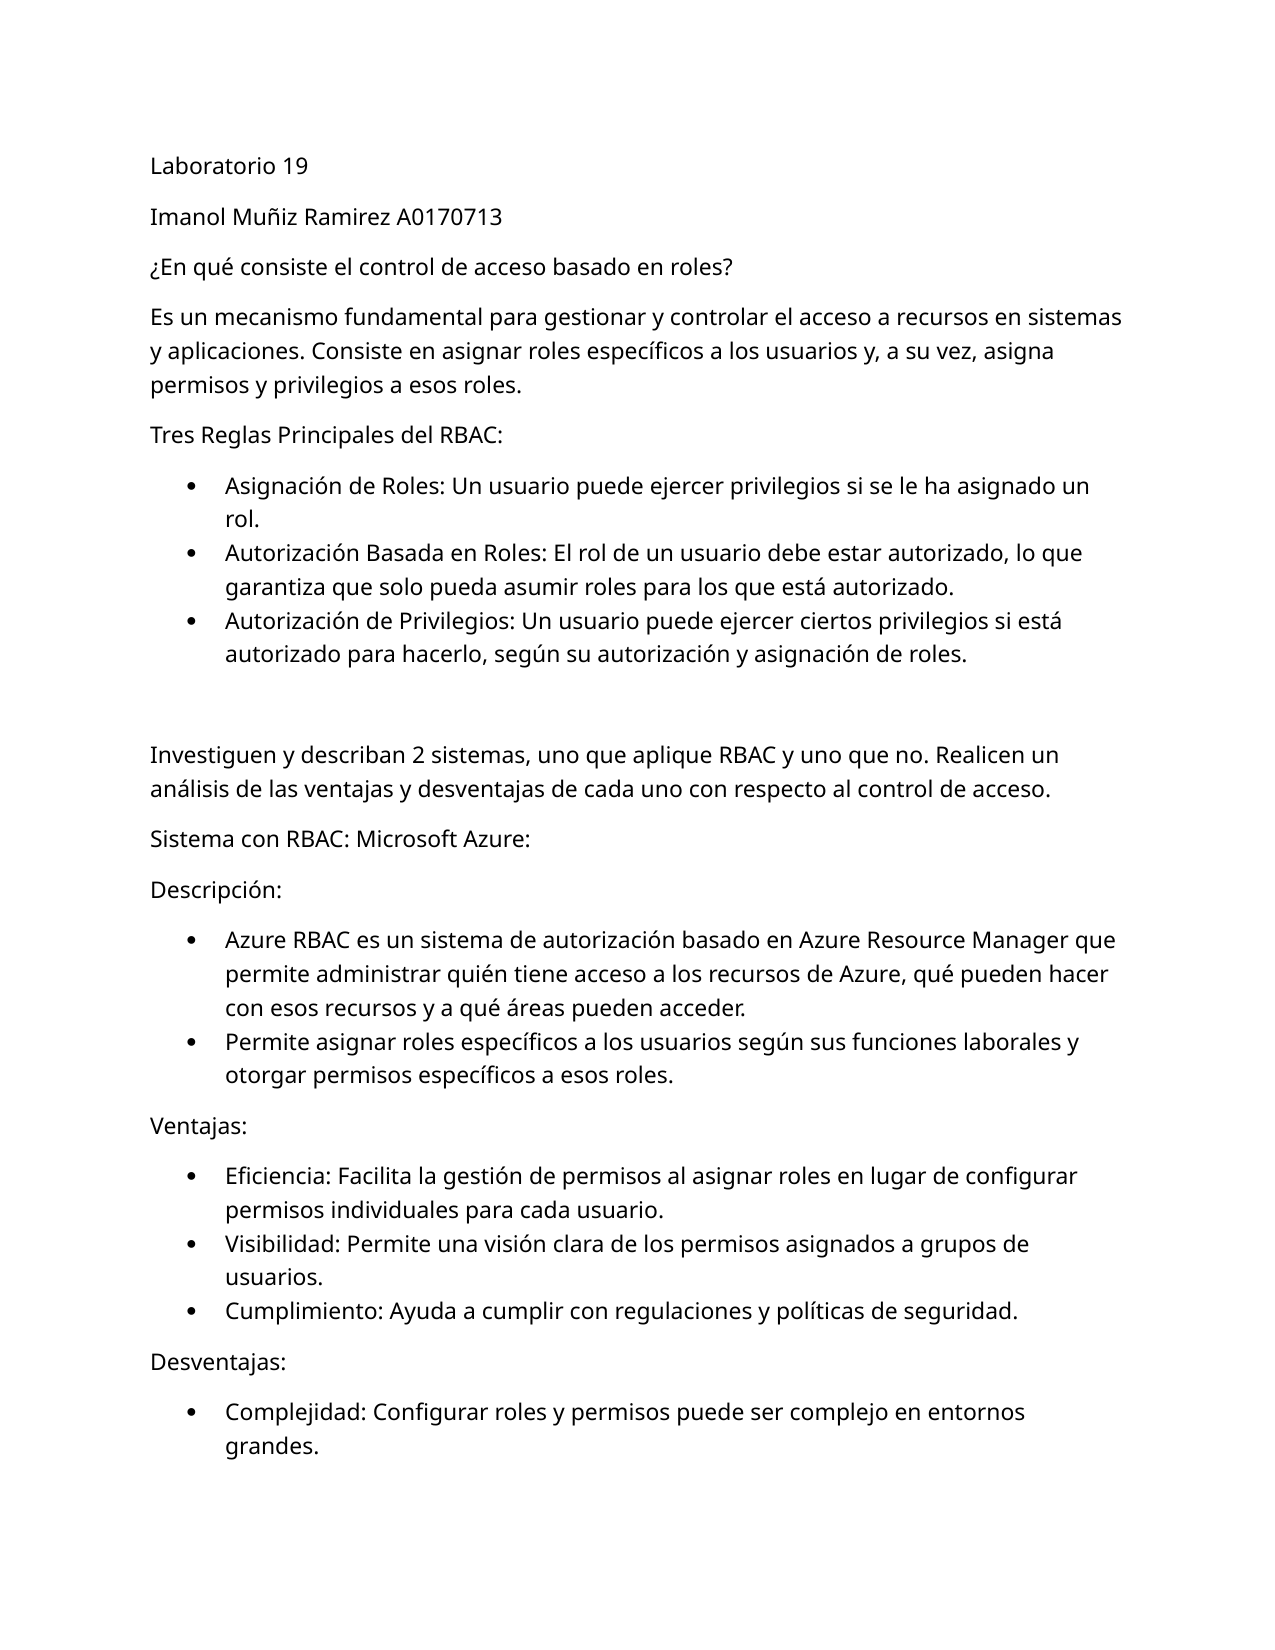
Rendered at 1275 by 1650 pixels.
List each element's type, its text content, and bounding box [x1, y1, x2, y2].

text Laboratorio 19 [150, 150, 1125, 181]
list Cumplimiento: Ayuda a cumplir con regulaciones y políticas de seguridad. [187, 1295, 1125, 1326]
text ¿En qué consiste el control de acceso basado en roles? [150, 251, 1125, 282]
text Desventajas: [150, 1345, 1125, 1377]
list Azure RBAC es un sistema de autorización basado en Azure Resource Manager que permite administrar quién tiene acceso a los recursos de Azure, qué pueden hacer con esos recursos y a qué áreas pueden acceder. [187, 924, 1125, 1023]
text Descripción: [150, 874, 1125, 905]
text Ventajas: [150, 1109, 1125, 1141]
list Visibilidad: Permite una visión clara de los permisos asignados a grupos de usuarios. [187, 1227, 1125, 1292]
text Imanol Muñiz Ramirez A0170713 [150, 200, 1125, 232]
list Asignación de Roles: Un usuario puede ejercer privilegios si se le ha asignado un rol. [187, 469, 1125, 534]
text Sistema con RBAC: Microsoft Azure: [150, 823, 1125, 854]
text Investiguen y describan 2 sistemas, uno que aplique RBAC y uno que no. Realicen un análisis de las ventajas y desventajas de cada uno con respecto al control de acceso. [150, 739, 1125, 804]
list Autorización de Privilegios: Un usuario puede ejercer ciertos privilegios si está autorizado para hacerlo, según su autorización y asignación de roles. [187, 604, 1125, 669]
list Complejidad: Configurar roles y permisos puede ser complejo en entornos grandes. [187, 1396, 1125, 1461]
list Autorización Basada en Roles: El rol de un usuario debe estar autorizado, lo que garantiza que solo pueda asumir roles para los que está autorizado. [187, 537, 1125, 602]
list Permite asignar roles específicos a los usuarios según sus funciones laborales y otorgar permisos específicos a esos roles. [187, 1025, 1125, 1090]
list Eficiencia: Facilita la gestión de permisos al asignar roles en lugar de configurar permisos individuales para cada usuario. [187, 1160, 1125, 1225]
text Tres Reglas Principales del RBAC: [150, 419, 1125, 450]
text Es un mecanismo fundamental para gestionar y controlar el acceso a recursos en sistemas y aplicaciones. Consiste en asignar roles específicos a los usuarios y, a su vez, asigna permisos y privilegios a esos roles. [150, 301, 1125, 400]
